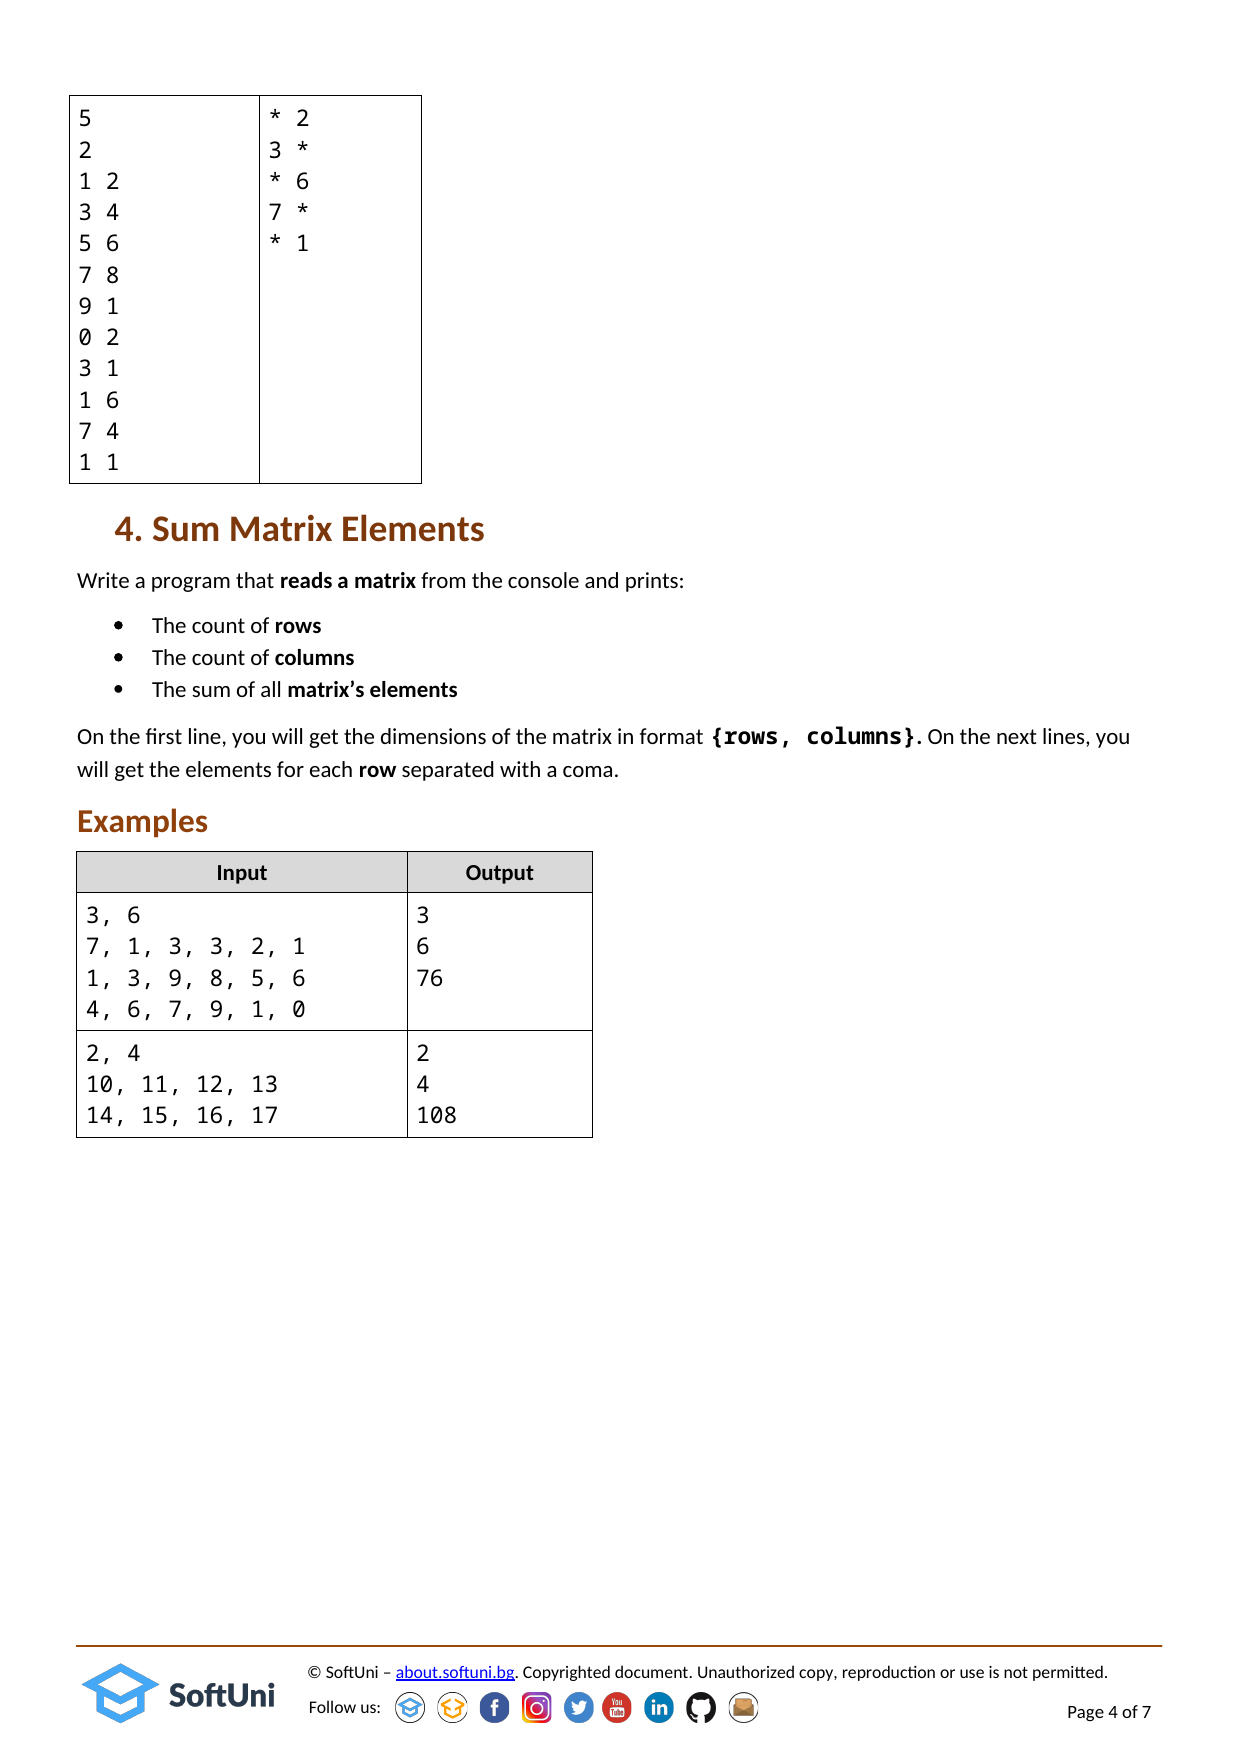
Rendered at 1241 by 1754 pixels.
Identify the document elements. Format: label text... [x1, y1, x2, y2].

list The sum of all matrix’s elements [114, 675, 1163, 703]
picture [658, 1705, 667, 1714]
picture [644, 1692, 653, 1701]
table_cell 2, 4 10, 11, 12, 13 14, 15, 16, 17 [77, 1031, 407, 1137]
picture [564, 1692, 594, 1723]
text On the first line, you will get the dimensions of the matrix in format {rows, columns}. On the next lines, you will get the elements for each row separated with a coma. [77, 720, 1163, 783]
subtitle Examples [77, 800, 1163, 841]
picture [437, 1692, 468, 1723]
list The count of rows [114, 611, 1163, 639]
picture [395, 1692, 425, 1723]
table_cell 2 4 108 [408, 1031, 592, 1137]
table_cell * 2 3 * * 6 7 * * 1 [260, 96, 421, 483]
picture [665, 1692, 674, 1701]
table_header Input [77, 852, 407, 892]
picture [665, 1714, 674, 1723]
table_cell 5 2 1 2 3 4 5 6 7 8 9 1 0 2 3 1 1 6 7 4 1 1 [70, 96, 259, 483]
picture [75, 1658, 281, 1729]
picture [479, 1692, 510, 1723]
picture [644, 1714, 653, 1723]
table_cell 3, 6 7, 1, 3, 3, 2, 1 1, 3, 9, 8, 5, 6 4, 6, 7, 9, 1, 0 [77, 893, 407, 1030]
text Write a program that reads a matrix from the console and prints: [77, 566, 1163, 594]
picture [686, 1692, 716, 1723]
list The count of columns [114, 643, 1163, 671]
table_header Output [408, 852, 592, 892]
table_cell 3 6 76 [408, 893, 592, 1030]
picture [522, 1692, 552, 1723]
picture [602, 1692, 632, 1723]
picture [728, 1692, 759, 1723]
subtitle Sum Matrix Elements [114, 505, 1163, 551]
